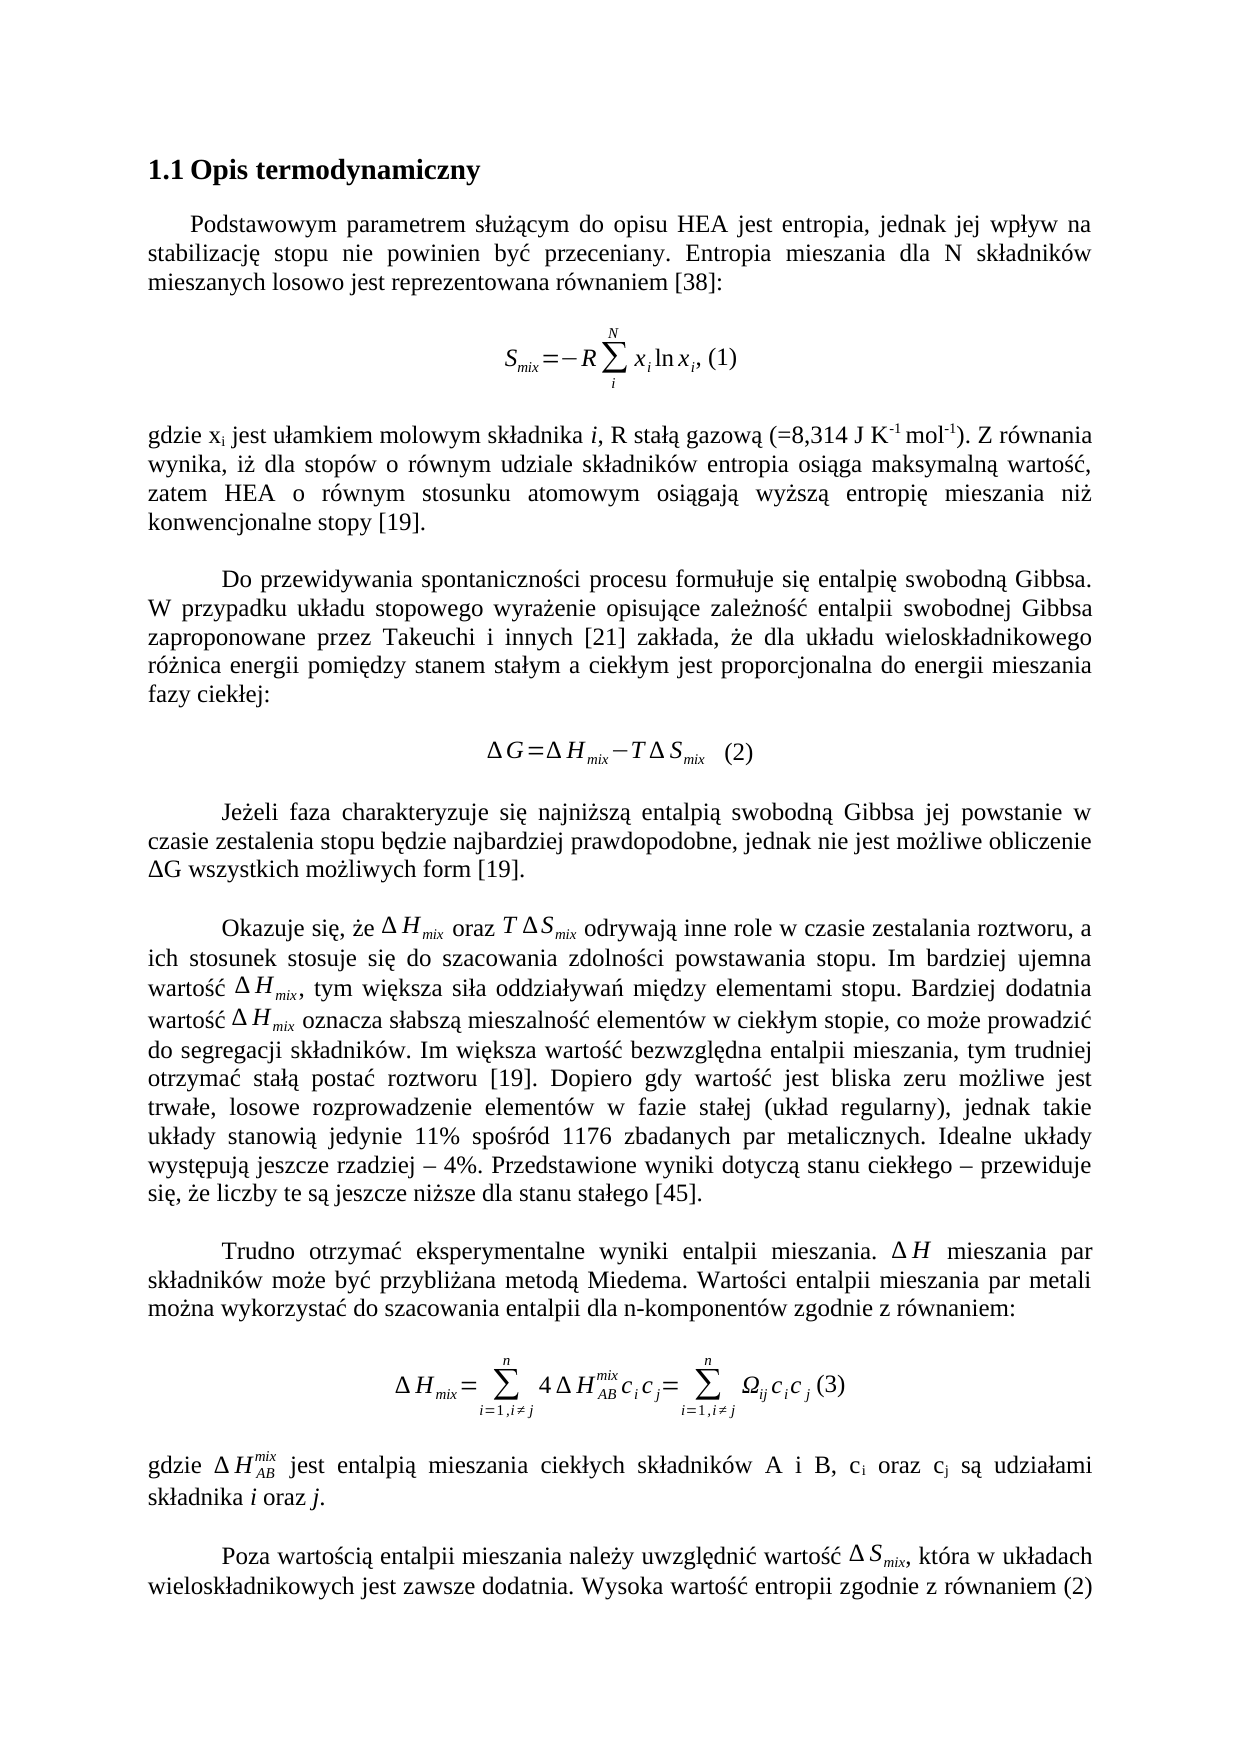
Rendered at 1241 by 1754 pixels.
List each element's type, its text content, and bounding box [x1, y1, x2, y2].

text (3) [148, 1351, 1093, 1418]
text Trudno otrzymać eksperymentalne wyniki entalpii mieszania. mieszania par składników może być przybliżana metodą Miedema. Wartości entalpii mieszania par metali można wykorzystać do szacowania entalpii dla n-komponentów zgodnie z równaniem: [148, 1236, 1093, 1322]
text Podstawowym parametrem służącym do opisu HEA jest entropia, jednak jej wpływ na stabilizację stopu nie powinien być przeceniany. Entropia mieszania dla N składników mieszanych losowo jest reprezentowana równaniem [38]: [148, 209, 1093, 296]
text (2) [148, 737, 1093, 768]
text , (1) [148, 296, 1093, 392]
text Do przewidywania spontaniczności procesu formułuje się entalpię swobodną Gibbsa. W przypadku układu stopowego wyrażenie opisujące zależność entalpii swobodnej Gibbsa zaproponowane przez Takeuchi i innych [21] zakłada, że dla układu wieloskładnikowego różnica energii pomiędzy stanem stałym a ciekłym jest proporcjonalna do energii mieszania fazy ciekłej: [148, 564, 1093, 708]
text gdzie xi jest ułamkiem molowym składnika i, R stałą gazową (=8,314 J K-1 mol-1). Z równania wynika, iż dla stopów o równym udziale składników entropia osiąga maksymalną wartość, zatem HEA o równym stosunku atomowym osiągają wyższą entropię mieszania niż konwencjonalne stopy [19]. [148, 420, 1093, 535]
subtitle Opis termodynamiczny [148, 152, 1093, 185]
text Jeżeli faza charakteryzuje się najniższą entalpią swobodną Gibbsa jej powstanie w czasie zestalenia stopu będzie najbardziej prawdopodobne, jednak nie jest możliwe obliczenie ΔG wszystkich możliwych form [19]. [148, 797, 1093, 883]
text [148, 1539, 1093, 1599]
text gdzie jest entalpią mieszania ciekłych składników A i B, ci oraz cj są udziałami składnika i oraz j. [148, 1447, 1093, 1511]
text Okazuje się, że oraz odrywają inne role w czasie zestalania roztworu, a ich stosunek stosuje się do szacowania zdolności powstawania stopu. Im bardziej ujemna wartość , tym większa siła oddziaływań między elementami stopu. Bardziej dodatnia wartość oznacza słabszą mieszalność elementów w ciekłym stopie, co może prowadzić do segregacji składników. Im większa wartość bezwzględna entalpii mieszania, tym trudniej otrzymać stałą postać roztworu [19]. Dopiero gdy wartość jest bliska zeru możliwe jest trwałe, losowe rozprowadzenie elementów w fazie stałej (układ regularny), jednak takie układy stanowią jedynie 11% spośród 1176 zbadanych par metalicznych. Idealne układy występują jeszcze rzadziej – 4%. Przedstawione wyniki dotyczą stanu ciekłego – przewiduje się, że liczby te są jeszcze niższe dla stanu stałego [45]. [148, 912, 1093, 1207]
